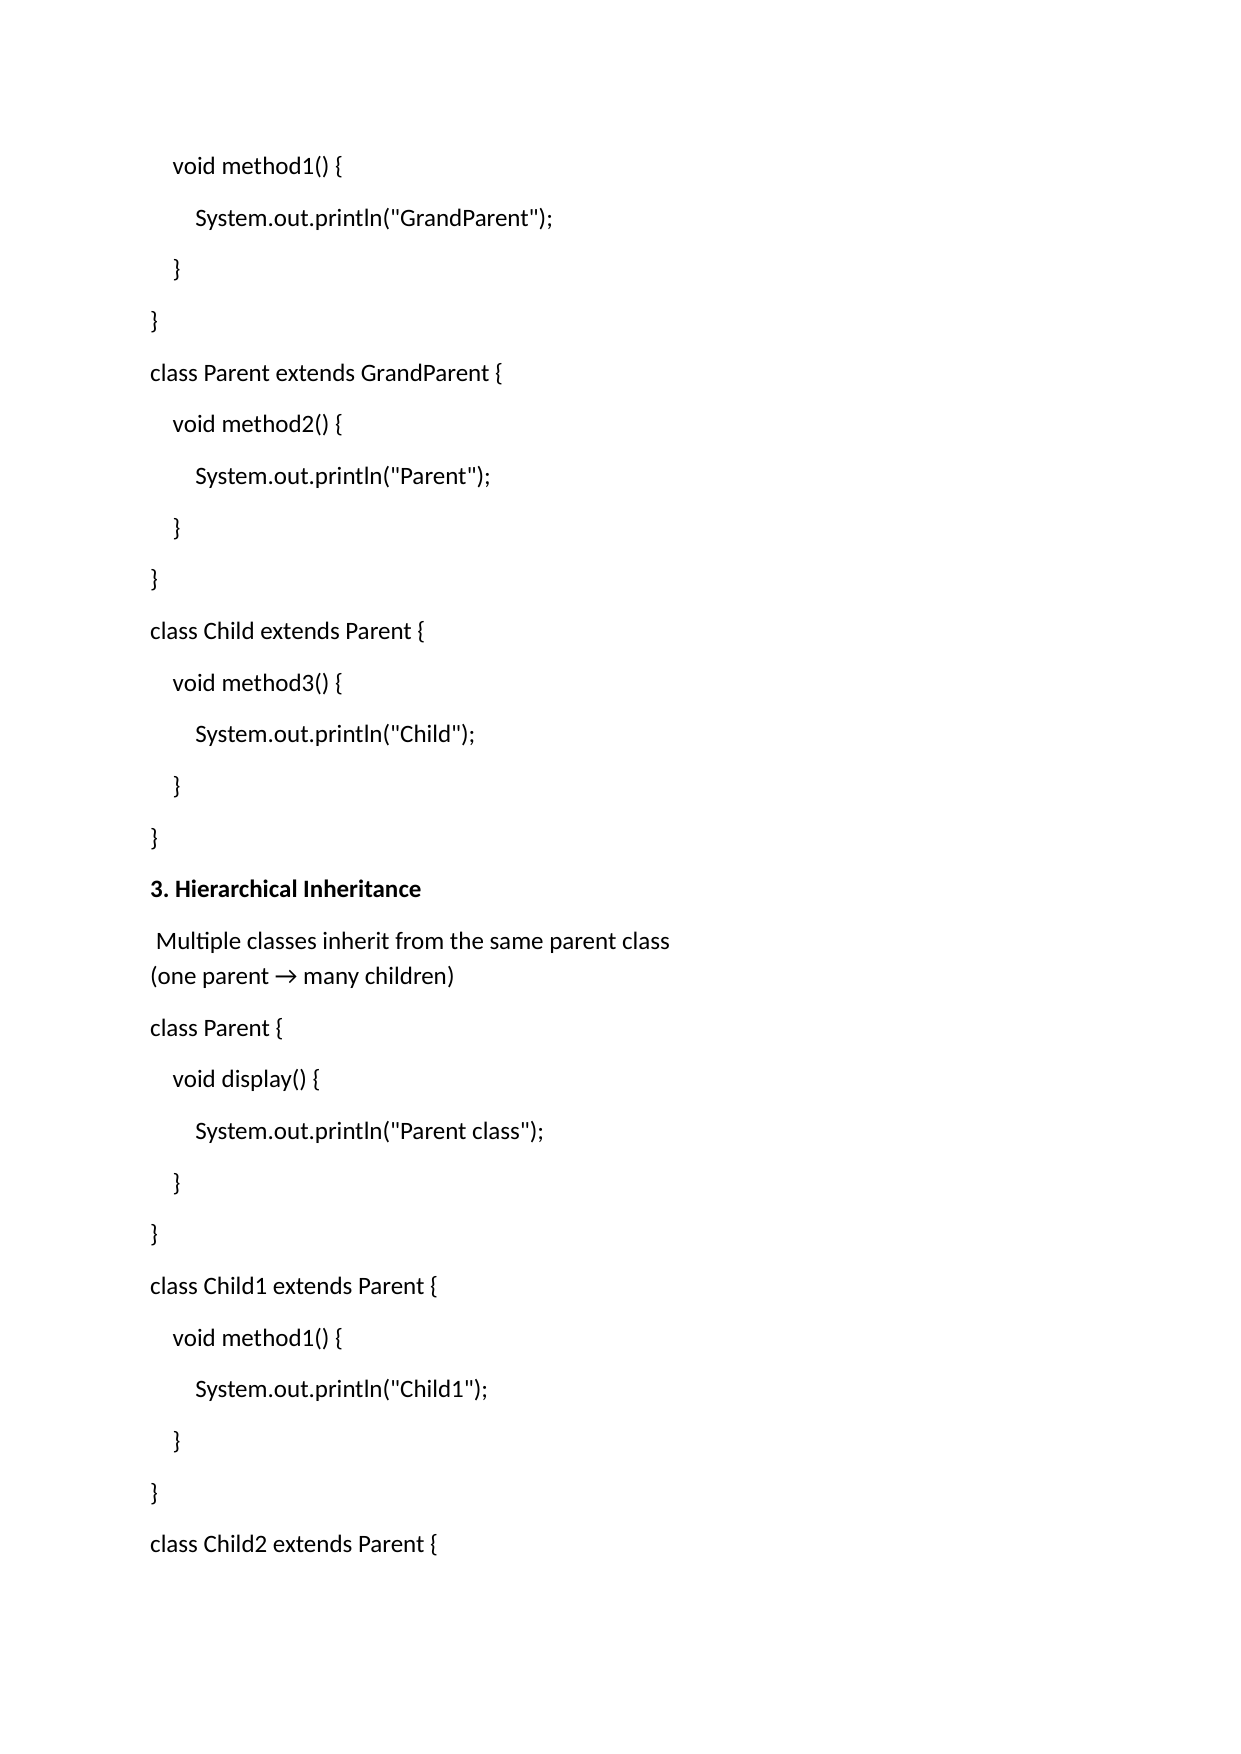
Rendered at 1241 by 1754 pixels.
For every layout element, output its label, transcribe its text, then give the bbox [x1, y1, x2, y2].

text void method1() { [150, 150, 1090, 181]
text } [150, 1477, 1090, 1507]
text class Parent extends GrandParent { [150, 357, 1090, 387]
text void method1() { [150, 1322, 1090, 1352]
text System.out.println("Child1"); [150, 1373, 1090, 1404]
text class Child1 extends Parent { [150, 1270, 1090, 1301]
text System.out.println("Child"); [150, 718, 1090, 749]
text 3. Hierarchical Inheritance [150, 873, 1090, 904]
text Multiple classes inherit from the same parent class (one parent → many children) [150, 925, 1090, 991]
text class Child extends Parent { [150, 615, 1090, 646]
text } [150, 563, 1090, 594]
text void display() { [150, 1063, 1090, 1094]
text } [150, 1167, 1090, 1197]
text } [150, 822, 1090, 852]
text } [150, 253, 1090, 284]
text void method3() { [150, 667, 1090, 697]
text } [150, 770, 1090, 801]
text void method2() { [150, 408, 1090, 439]
text System.out.println("Parent class"); [150, 1115, 1090, 1146]
text } [150, 305, 1090, 336]
text } [150, 1425, 1090, 1456]
text class Child2 extends Parent { [150, 1528, 1090, 1559]
text } [150, 512, 1090, 542]
text class Parent { [150, 1012, 1090, 1042]
text System.out.println("Parent"); [150, 460, 1090, 491]
text } [150, 1218, 1090, 1249]
text System.out.println("GrandParent"); [150, 202, 1090, 232]
